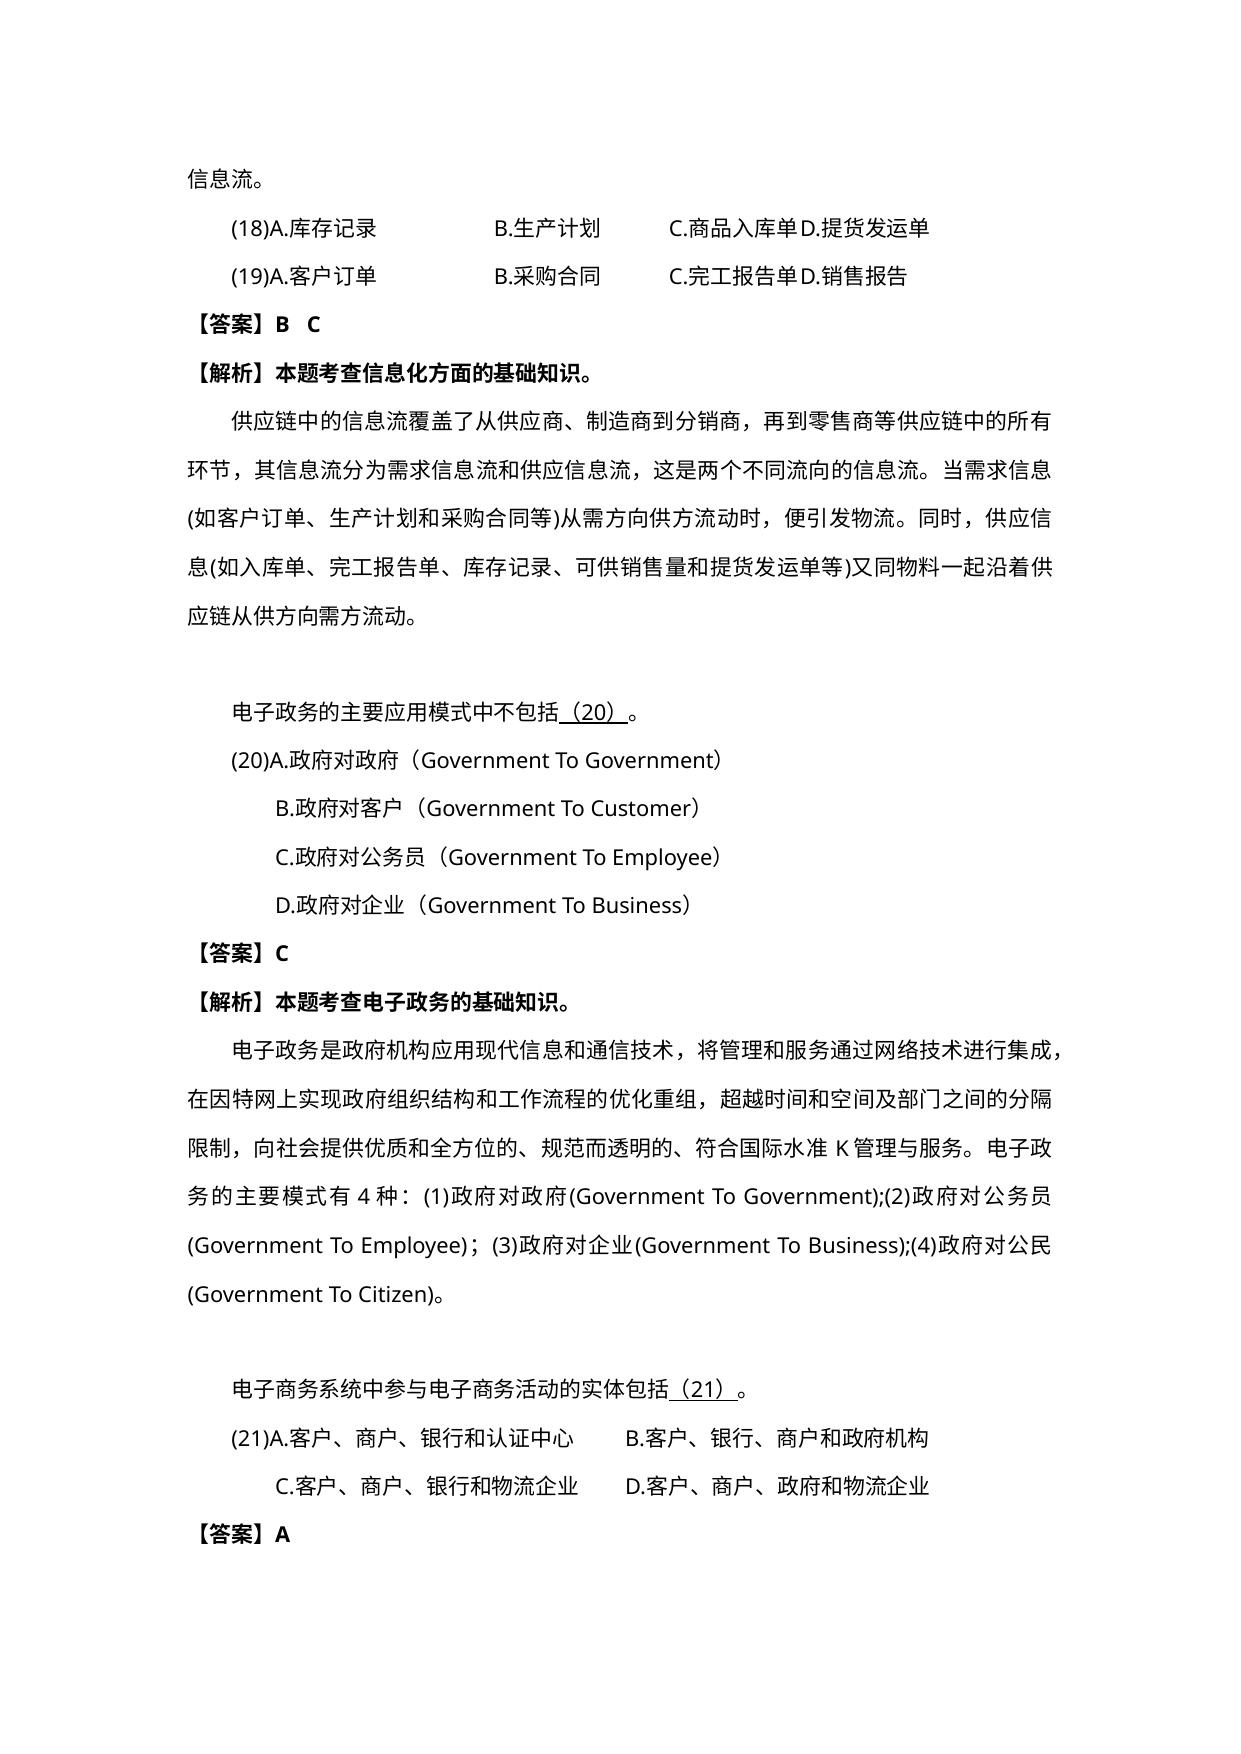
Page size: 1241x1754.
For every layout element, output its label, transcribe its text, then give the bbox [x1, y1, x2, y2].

text 电子政务是政府机构应用现代信息和通信技术，将管理和服务通过网络技术进行集成，在因特网上实现政府组织结构和工作流程的优化重组，超越时间和空间及部门之间的分隔限制，向社会提供优质和全方位的、规范而透明的、符合国际水准K管理与服务。电子政务的主要模式有4种：(1)政府对政府(Government To Government);(2)政府对公务员(Government To Employee)；(3)政府对企业(Government To Business);(4)政府对公民(Government To Citizen)。 [187, 1033, 1053, 1309]
text 供应链中的信息流覆盖了从供应商、制造商到分销商，再到零售商等供应链中的所有环节，其信息流分为需求信息流和供应信息流，这是两个不同流向的信息流。当需求信息(如客户订单、生产计划和采购合同等)从需方向供方流动时，便引发物流。同时，供应信息(如入库单、完工报告单、库存记录、可供销售量和提货发运单等)又同物料一起沿着供应链从供方向需方流动。 [187, 404, 1053, 631]
text 【答案】B C [187, 307, 1053, 339]
text B.政府对客户（Government To Customer） [231, 791, 1053, 823]
text 【答案】C [187, 936, 1053, 968]
text (18)A.库存记录 B.生产计划 C.商品入库单 D.提货发运单 [187, 210, 1053, 243]
text (20)A.政府对政府（Government To Government） [187, 743, 1053, 775]
text D.政府对企业（Government To Business） [231, 888, 1053, 920]
text (19)A.客户订单 B.采购合同 C.完工报告单 D.销售报告 [187, 259, 1053, 291]
text 【答案】A [187, 1517, 1053, 1550]
text (21)A.客户、商户、银行和认证中心 B.客户、银行、商户和政府机构 [187, 1421, 1053, 1453]
text 电子政务的主要应用模式中不包括（20）。 [187, 694, 1053, 727]
text 【解析】本题考查信息化方面的基础知识。 [187, 355, 1053, 388]
text C.政府对公务员（Government To Employee） [187, 839, 1053, 872]
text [187, 162, 1053, 194]
text 【解析】本题考查电子政务的基础知识。 [187, 984, 1053, 1017]
text C.客户、商户、银行和物流企业 D.客户、商户、政府和物流企业 [231, 1469, 1053, 1501]
text 电子商务系统中参与电子商务活动的实体包括（21）。 [187, 1372, 1053, 1405]
